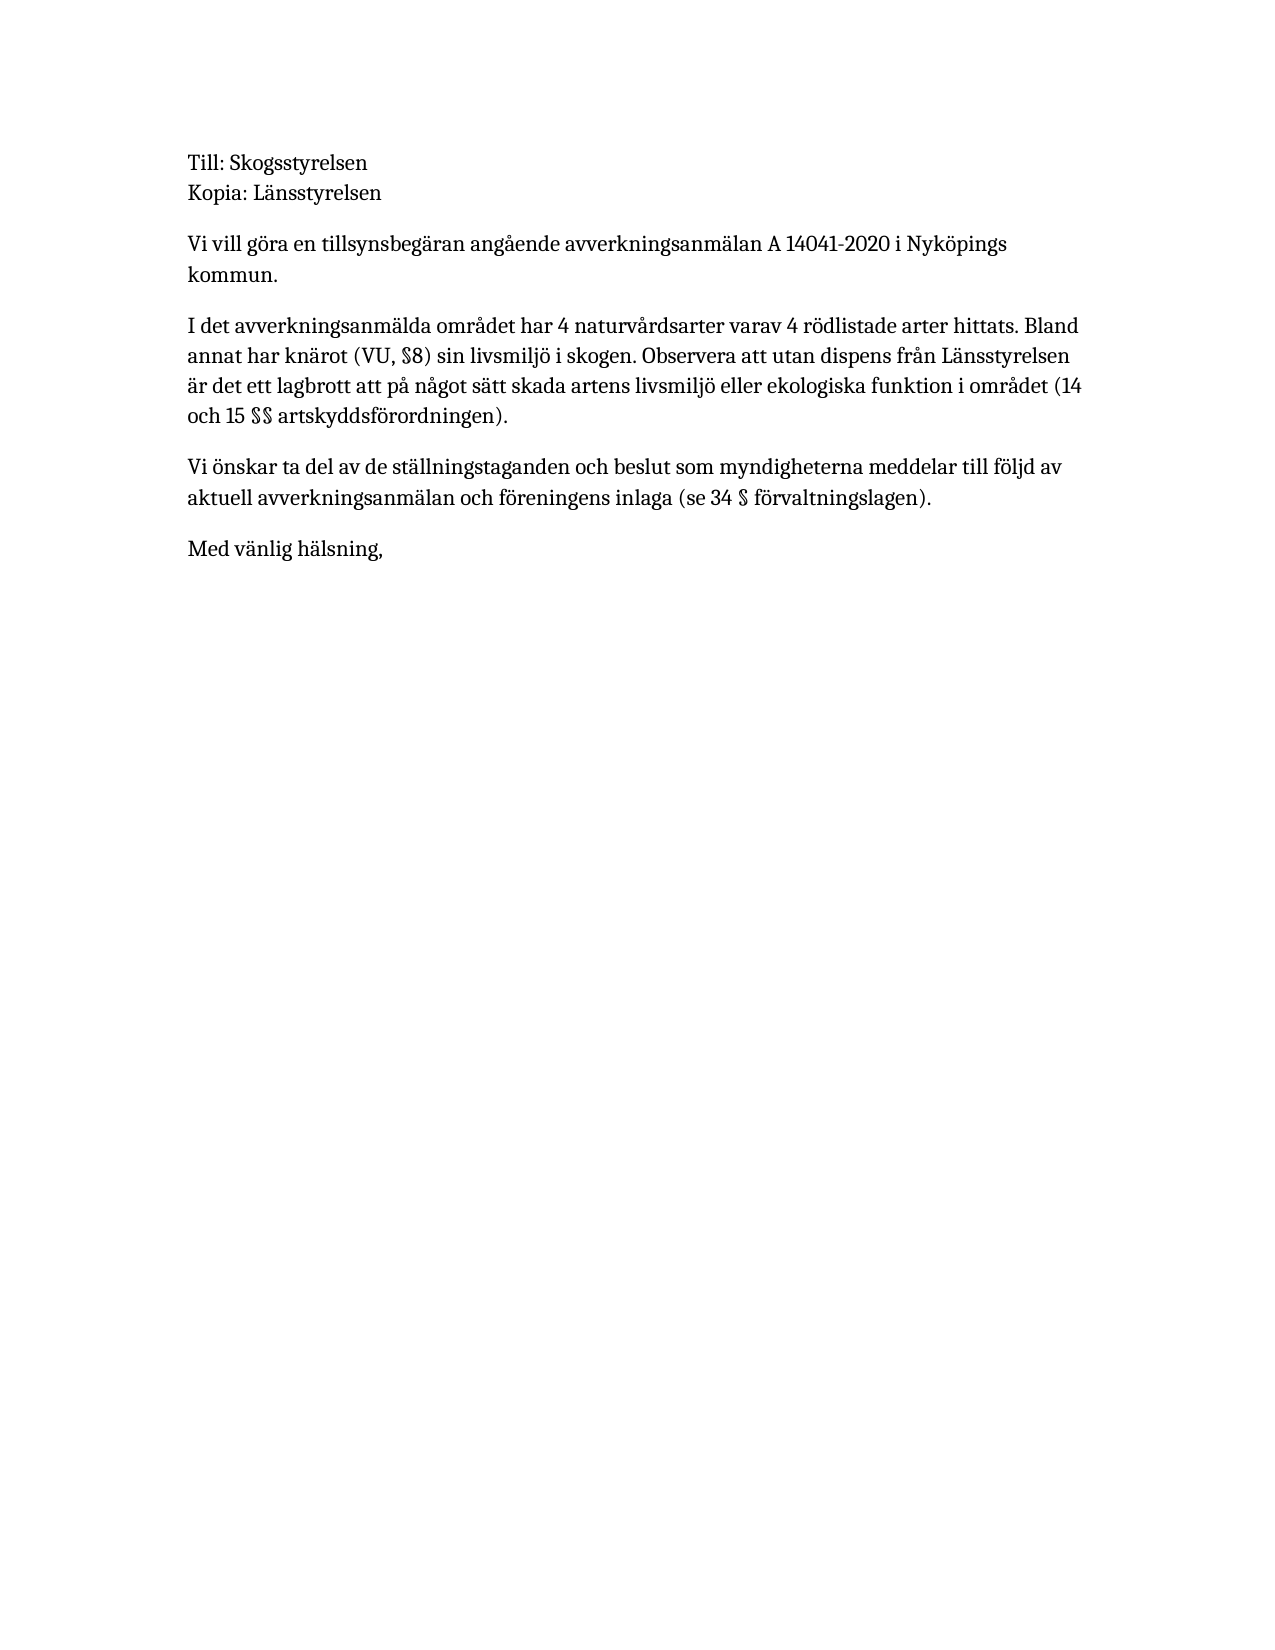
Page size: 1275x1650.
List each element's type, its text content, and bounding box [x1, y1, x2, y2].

text Vi vill göra en tillsynsbegäran angående avverkningsanmälan A 14041-2020 i Nyköpings kommun. [187, 231, 1087, 288]
text Med vänlig hälsning, [187, 535, 1087, 592]
text Vi önskar ta del av de ställningstaganden och beslut som myndigheterna meddelar till följd av aktuell avverkningsanmälan och föreningens inlaga (se 34 § förvaltningslagen). [187, 454, 1087, 511]
text Till: Skogsstyrelsen Kopia: Länsstyrelsen [187, 150, 1087, 207]
text I det avverkningsanmälda området har 4 naturvårdsarter varav 4 rödlistade arter hittats. Bland annat har knärot (VU, §8) sin livsmiljö i skogen. Observera att utan dispens från Länsstyrelsen är det ett lagbrott att på något sätt skada artens livsmiljö eller ekologiska funktion i området (14 och 15 §§ artskyddsförordningen). [187, 312, 1087, 429]
